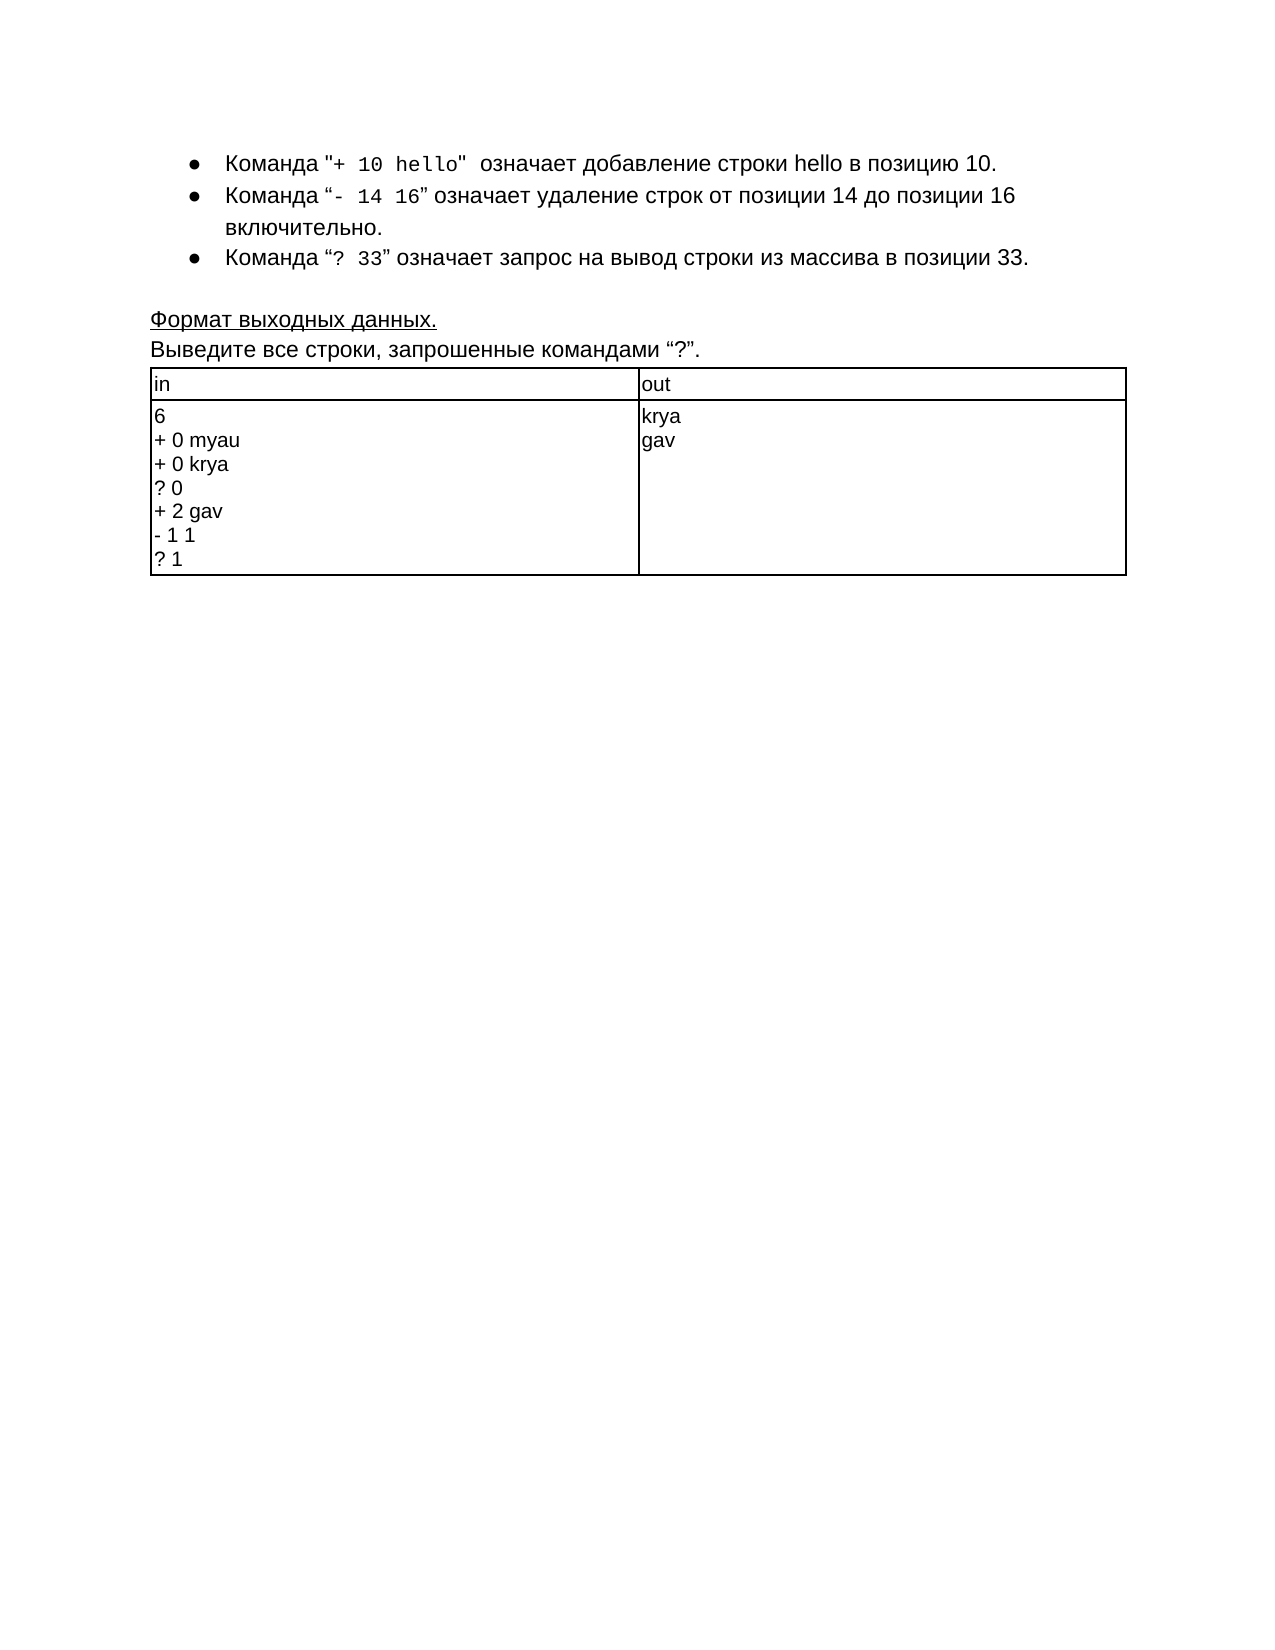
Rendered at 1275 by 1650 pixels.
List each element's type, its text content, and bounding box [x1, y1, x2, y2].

list Команда “- 14 16” означает удаление строк от позиции 14 до позиции 16 включительно. [187, 182, 1125, 240]
table_header out [640, 369, 1125, 398]
table_cell 6 + 0 myau + 0 krya ? 0 + 2 gav - 1 1 ? 1 [152, 401, 638, 574]
text Выведите все строки, запрошенные командами “?”. [150, 336, 1125, 363]
table_cell krya gav [640, 401, 1125, 574]
text Формат выходных данных. [150, 306, 1125, 332]
list Команда "+ 10 hello" означает добавление строки hello в позицию 10. [187, 150, 1125, 178]
list Команда “? 33” означает запрос на вывод строки из массива в позиции 33. [187, 244, 1125, 272]
table_header in [152, 369, 638, 398]
